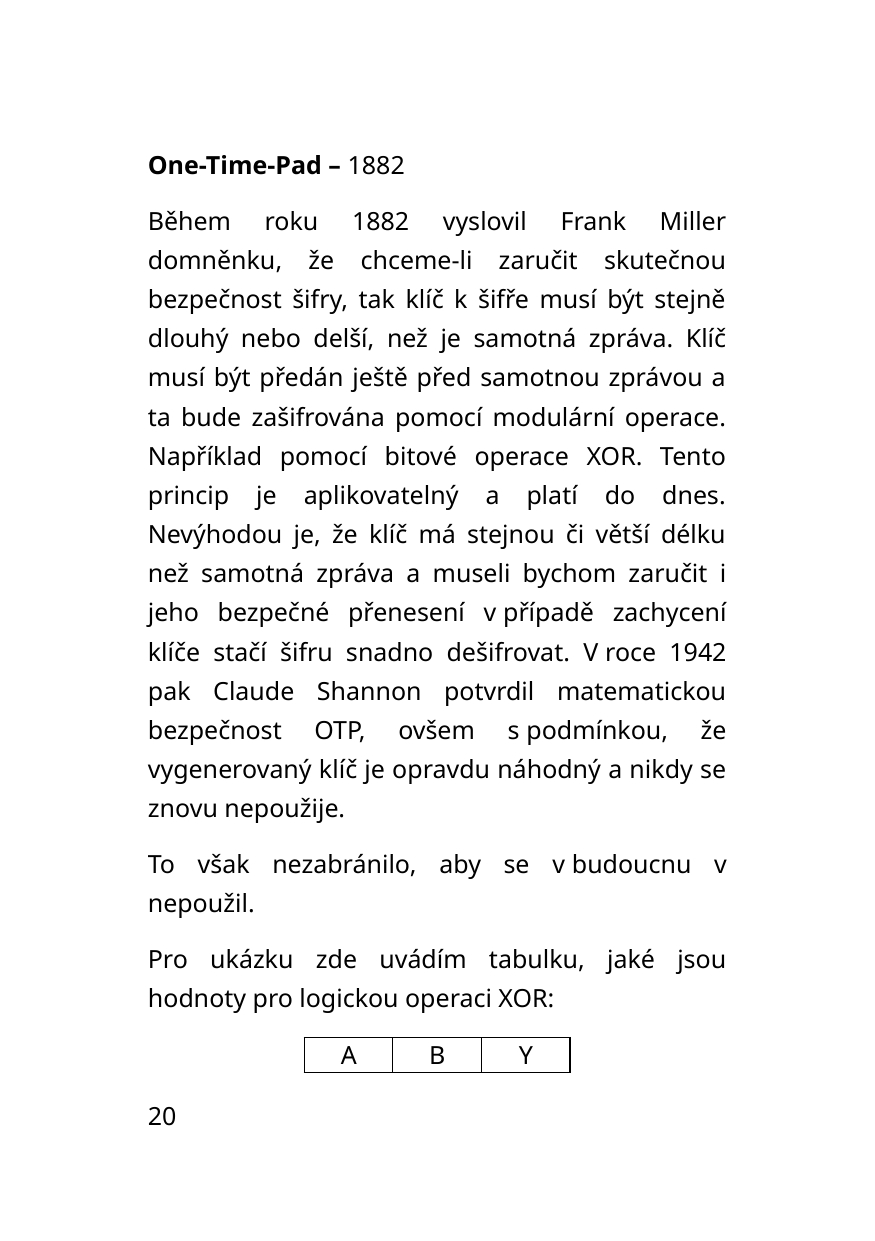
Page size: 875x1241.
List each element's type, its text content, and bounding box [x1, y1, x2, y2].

text To však nezabránilo, aby se v budoucnu v nepoužil. [148, 847, 726, 920]
text Během roku 1882 vyslovil Frank Miller domněnku, že chceme-li zaručit skutečnou bezpečnost šifry, tak klíč k šifře musí být stejně dlouhý nebo delší, než je samotná zpráva. Klíč musí být předán ještě před samotnou zprávou a ta bude zašifrována pomocí modulární operace. Například pomocí bitové operace XOR. Tento princip je aplikovatelný a platí do dnes. Nevýhodou je, že klíč má stejnou či větší délku než samotná zpráva a museli bychom zaručit i jeho bezpečné přenesení v případě zachycení klíče stačí šifru snadno dešifrovat. V roce 1942 pak Claude Shannon potvrdil matematickou bezpečnost OTP, ovšem s podmínkou, že vygenerovaný klíč je opravdu náhodný a nikdy se znovu nepoužije. [148, 203, 726, 825]
table_header A [305, 1038, 392, 1072]
text One-Time-Pad – 1882 [148, 148, 726, 182]
table_header Y [482, 1038, 569, 1072]
table_header B [393, 1038, 481, 1072]
text Pro ukázku zde uvádím tabulku, jaké jsou hodnoty pro logickou operaci XOR: [148, 942, 726, 1015]
